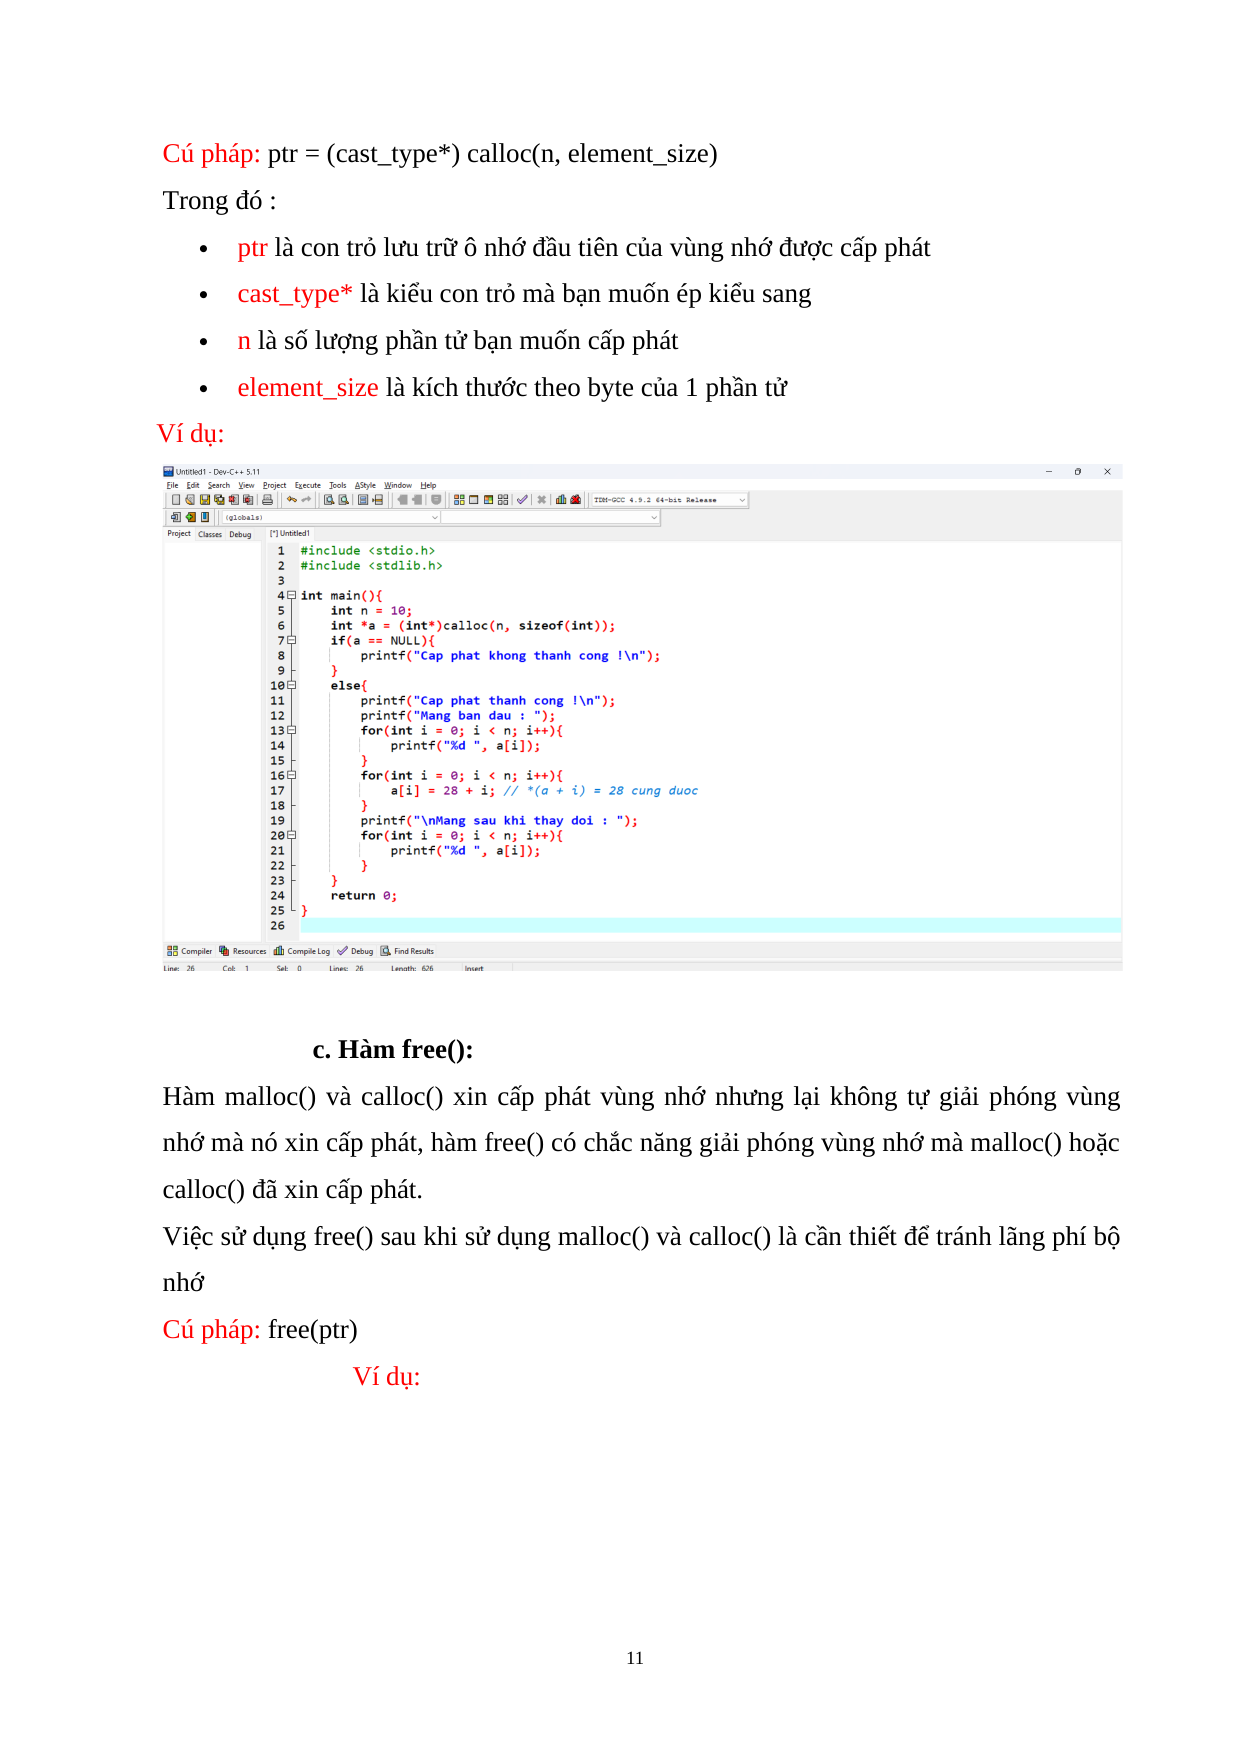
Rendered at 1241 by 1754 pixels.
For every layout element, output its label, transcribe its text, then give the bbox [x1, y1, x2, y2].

text Cú pháp: ptr = (cast_type*) calloc(n, element_size) [162, 137, 1122, 169]
list cast_type* là kiểu con trỏ mà bạn muốn ép kiểu sang [200, 277, 1122, 309]
text Ví dụ: [156, 417, 1122, 449]
text Việc sử dụng free() sau khi sử dụng malloc() và calloc() là cần thiết để tránh lãng phí bộ nhớ [162, 1220, 1122, 1298]
text Ví dụ: [277, 1360, 1122, 1391]
list element_size là kích thước theo byte của 1 phần tử [200, 371, 1122, 402]
text Hàm malloc() và calloc() xin cấp phát vùng nhớ nhưng lại không tự giải phóng vùng nhớ mà nó xin cấp phát, hàm free() có chắc năng giải phóng vùng nhớ mà malloc() hoặc calloc() đã xin cấp phát. [162, 1080, 1122, 1204]
text Cú pháp: free(ptr) [162, 1313, 1122, 1344]
text Trong đó : [162, 184, 1122, 215]
subtitle c. Hàm free(): [252, 1033, 1122, 1064]
list ptr là con trỏ lưu trữ ô nhớ đầu tiên của vùng nhớ được cấp phát [200, 231, 1122, 262]
list n là số lượng phần tử bạn muốn cấp phát [200, 324, 1122, 355]
picture [162, 464, 1123, 971]
